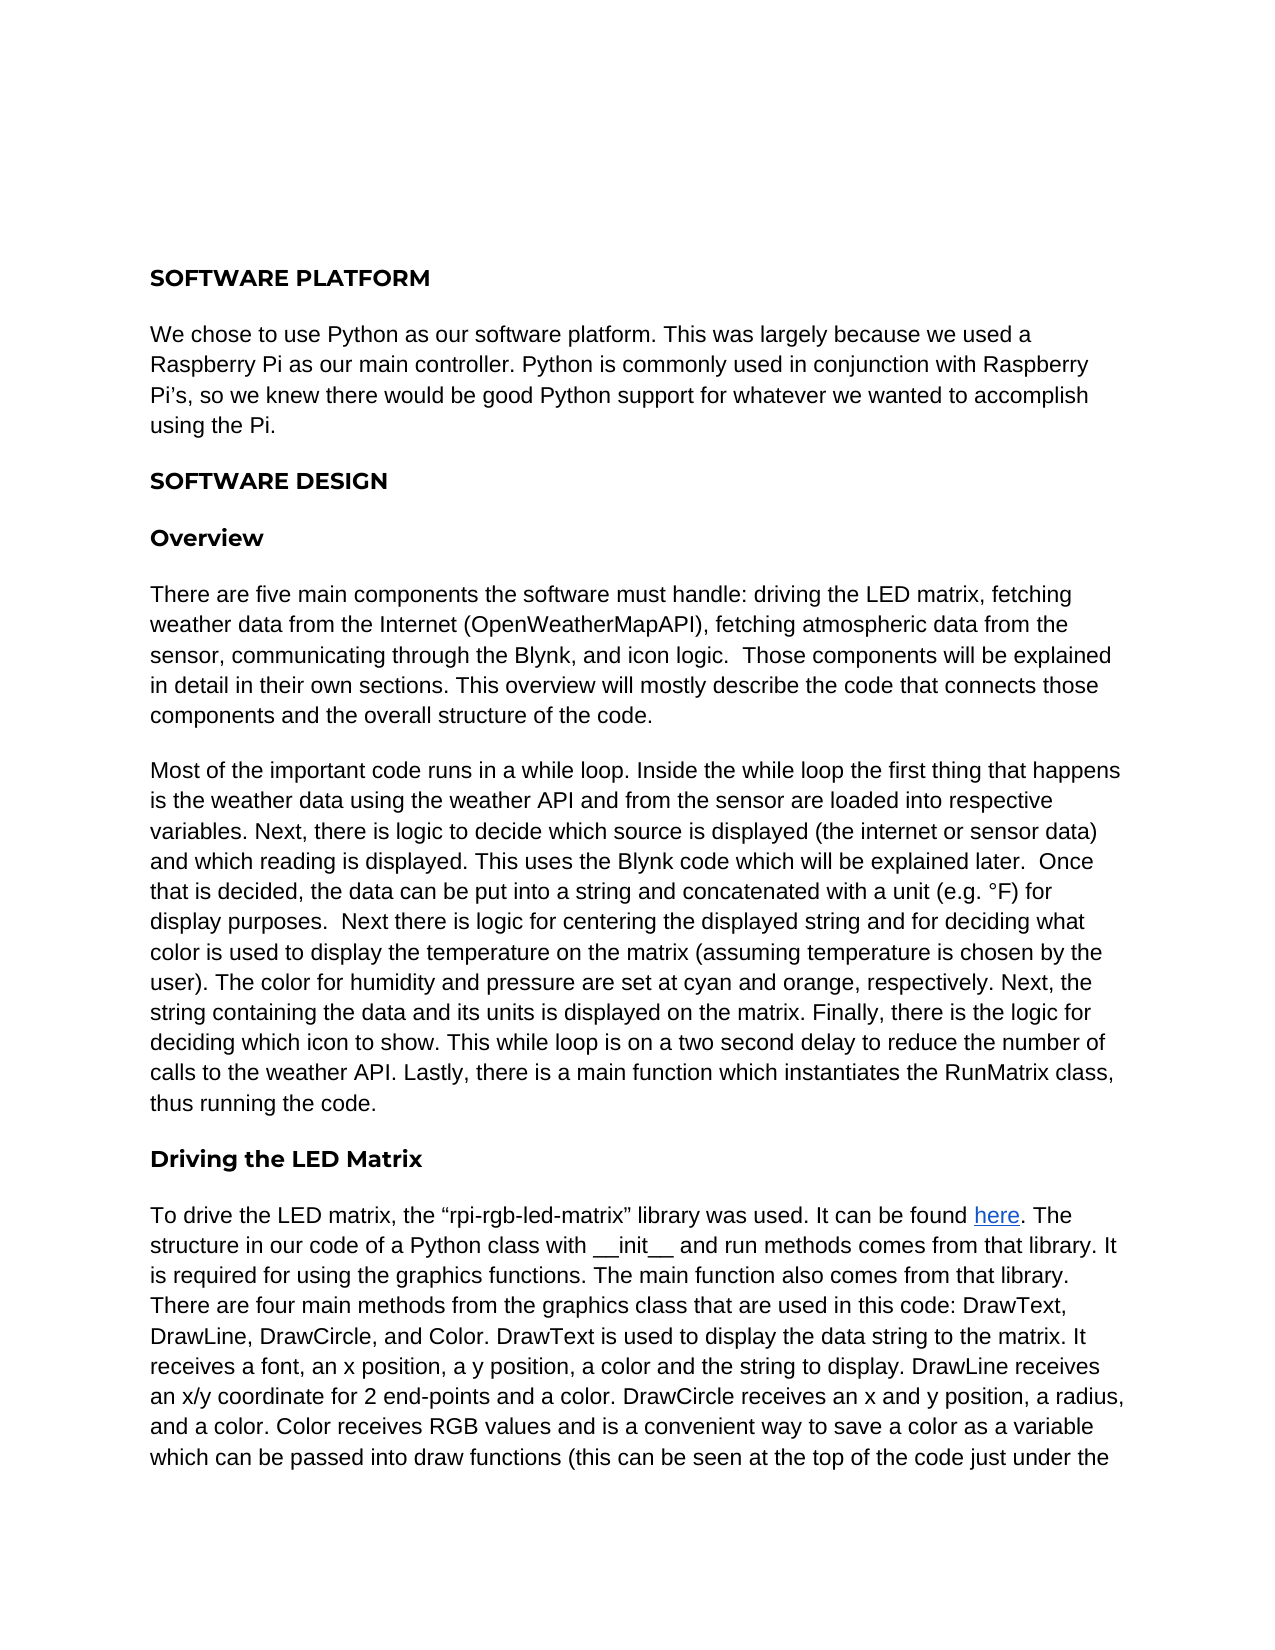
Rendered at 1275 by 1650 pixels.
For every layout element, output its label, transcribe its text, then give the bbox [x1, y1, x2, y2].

text SOFTWARE PLATFORM [150, 264, 1125, 292]
text We chose to use Python as our software platform. This was largely because we used a Raspberry Pi as our main controller. Python is commonly used in conjunction with Raspberry Pi’s, so we knew there would be good Python support for whatever we wanted to accomplish using the Pi. [150, 321, 1125, 438]
text Overview [150, 524, 1125, 552]
text Most of the important code runs in a while loop. Inside the while loop the first thing that happens is the weather data using the weather API and from the sensor are loaded into respective variables. Next, there is logic to decide which source is displayed (the internet or sensor data) and which reading is displayed. This uses the Blynk code which will be explained later. Once that is decided, the data can be put into a string and concatenated with a unit (e.g. °F) for display purposes. Next there is logic for centering the displayed string and for deciding what color is used to display the temperature on the matrix (assuming temperature is chosen by the user). The color for humidity and pressure are set at cyan and orange, respectively. Next, the string containing the data and its units is displayed on the matrix. Finally, there is the logic for deciding which icon to show. This while loop is on a two second delay to reduce the number of calls to the weather API. Lastly, there is a main function which instantiates the RunMatrix class, thus running the code. [150, 757, 1125, 1116]
text Driving the LED Matrix [150, 1145, 1125, 1173]
text SOFTWARE DESIGN [150, 467, 1125, 495]
text There are five main components the software must handle: driving the LED matrix, fetching weather data from the Internet (OpenWeatherMapAPI), fetching atmospheric data from the sensor, communicating through the Blynk, and icon logic. Those components will be explained in detail in their own sections. This overview will mostly describe the code that connects those components and the overall structure of the code. [150, 581, 1125, 728]
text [150, 1202, 1125, 1470]
